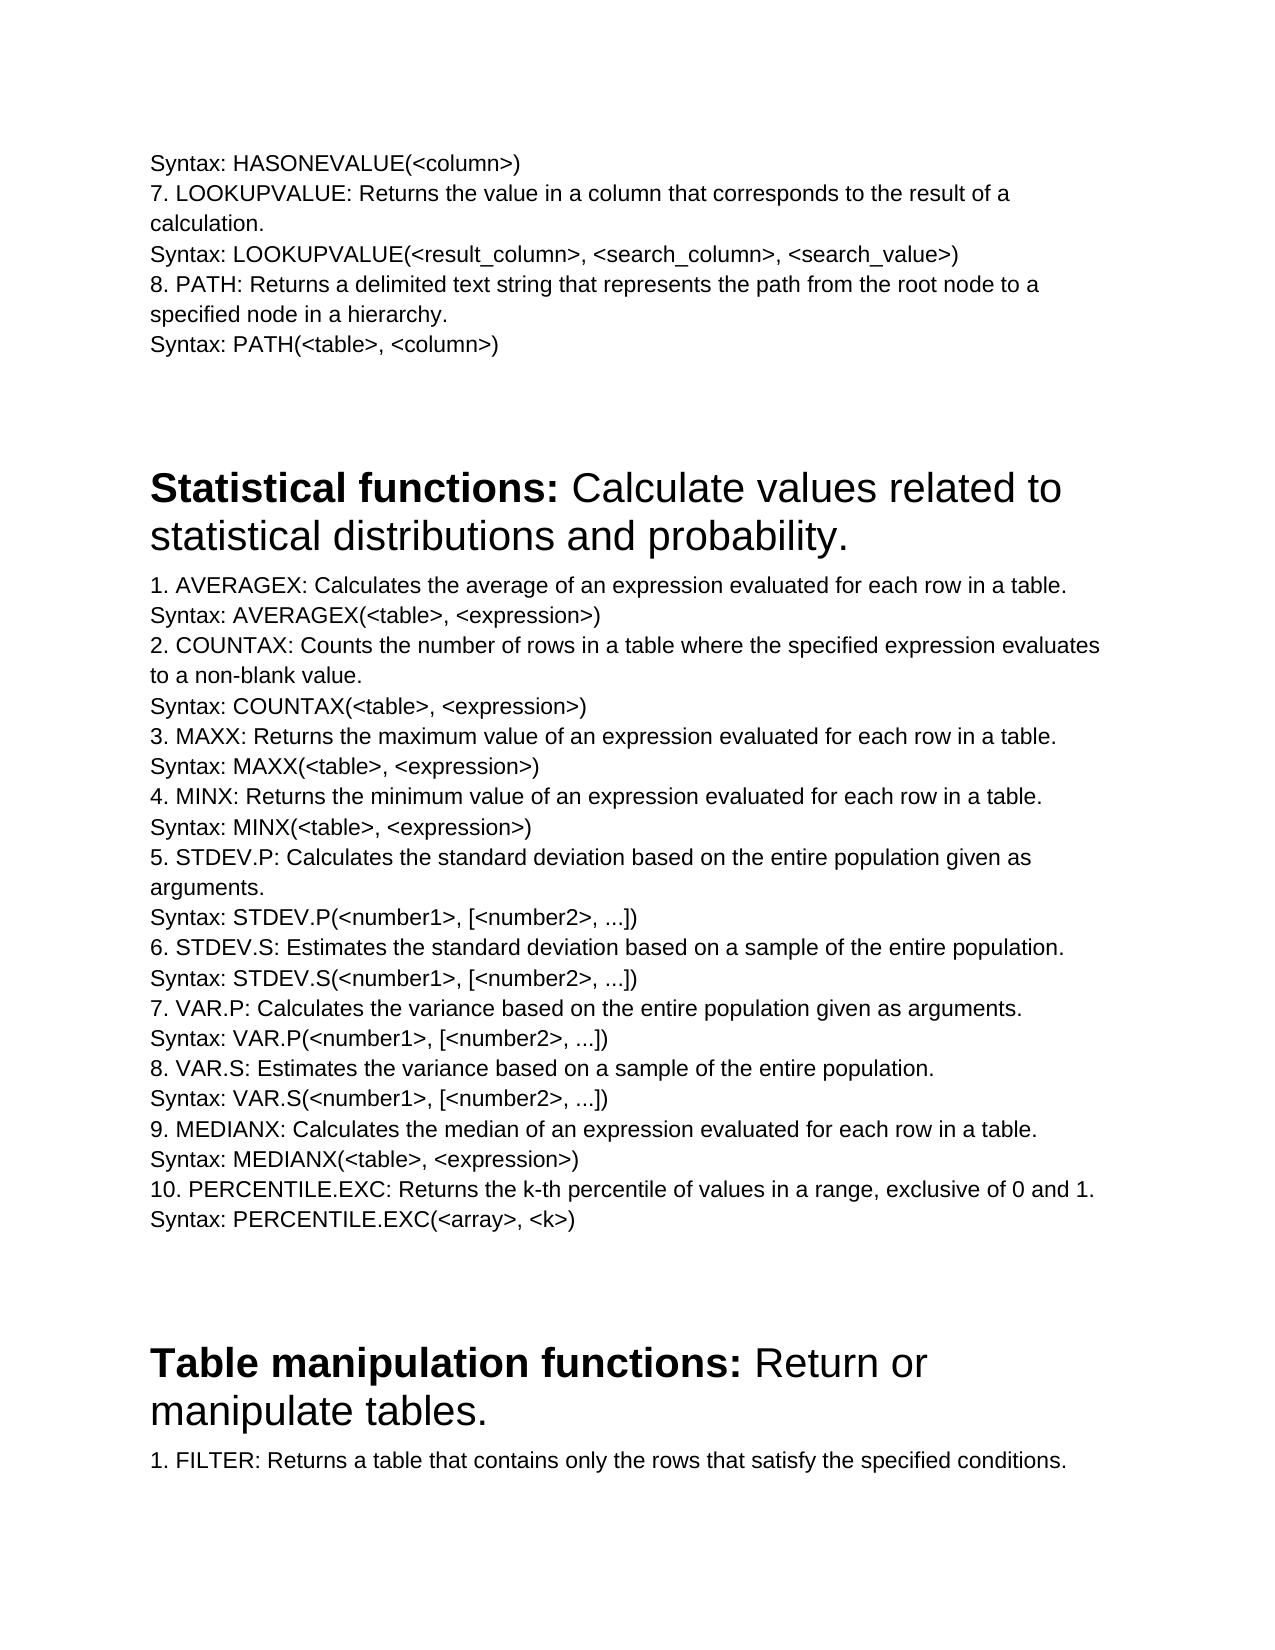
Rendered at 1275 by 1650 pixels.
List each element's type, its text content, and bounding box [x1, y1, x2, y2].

text 4. MINX: Returns the minimum value of an expression evaluated for each row in a table. [150, 783, 1125, 810]
text Syntax: PATH(<table>, <column>) [150, 331, 1125, 358]
text 8. PATH: Returns a delimited text string that represents the path from the root node to a specified node in a hierarchy. [150, 271, 1125, 327]
text Syntax: AVERAGEX(<table>, <expression>) [150, 602, 1125, 628]
text Syntax: COUNTAX(<table>, <expression>) [150, 693, 1125, 719]
text 10. PERCENTILE.EXC: Returns the k-th percentile of values in a range, exclusive of 0 and 1. [150, 1176, 1125, 1202]
text 1. FILTER: Returns a table that contains only the rows that satisfy the specified conditions. [150, 1447, 1125, 1473]
text 2. COUNTAX: Counts the number of rows in a table where the specified expression evaluates to a non-blank value. [150, 632, 1125, 689]
text Syntax: VAR.P(<number1>, [<number2>, ...]) [150, 1025, 1125, 1051]
text 7. VAR.P: Calculates the variance based on the entire population given as arguments. [150, 995, 1125, 1021]
text Syntax: VAR.S(<number1>, [<number2>, ...]) [150, 1085, 1125, 1112]
text Syntax: STDEV.P(<number1>, [<number2>, ...]) [150, 904, 1125, 931]
text 8. VAR.S: Estimates the variance based on a sample of the entire population. [150, 1055, 1125, 1082]
subtitle Statistical functions: Calculate values related to statistical distributions and probability. [150, 463, 1125, 559]
text 5. STDEV.P: Calculates the standard deviation based on the entire population given as arguments. [150, 844, 1125, 900]
text Syntax: PERCENTILE.EXC(<array>, <k>) [150, 1206, 1125, 1233]
text Syntax: MAXX(<table>, <expression>) [150, 753, 1125, 779]
text Syntax: HASONEVALUE(<column>) [150, 150, 1125, 176]
text 1. AVERAGEX: Calculates the average of an expression evaluated for each row in a table. [150, 572, 1125, 598]
text Syntax: MEDIANX(<table>, <expression>) [150, 1146, 1125, 1172]
subtitle Table manipulation functions: Return or manipulate tables. [150, 1338, 1125, 1434]
text Syntax: STDEV.S(<number1>, [<number2>, ...]) [150, 964, 1125, 991]
text Syntax: MINX(<table>, <expression>) [150, 813, 1125, 840]
text 6. STDEV.S: Estimates the standard deviation based on a sample of the entire population. [150, 934, 1125, 961]
text 7. LOOKUPVALUE: Returns the value in a column that corresponds to the result of a calculation. [150, 180, 1125, 237]
text Syntax: LOOKUPVALUE(<result_column>, <search_column>, <search_value>) [150, 241, 1125, 267]
text 3. MAXX: Returns the maximum value of an expression evaluated for each row in a table. [150, 723, 1125, 749]
text 9. MEDIANX: Calculates the median of an expression evaluated for each row in a table. [150, 1116, 1125, 1142]
